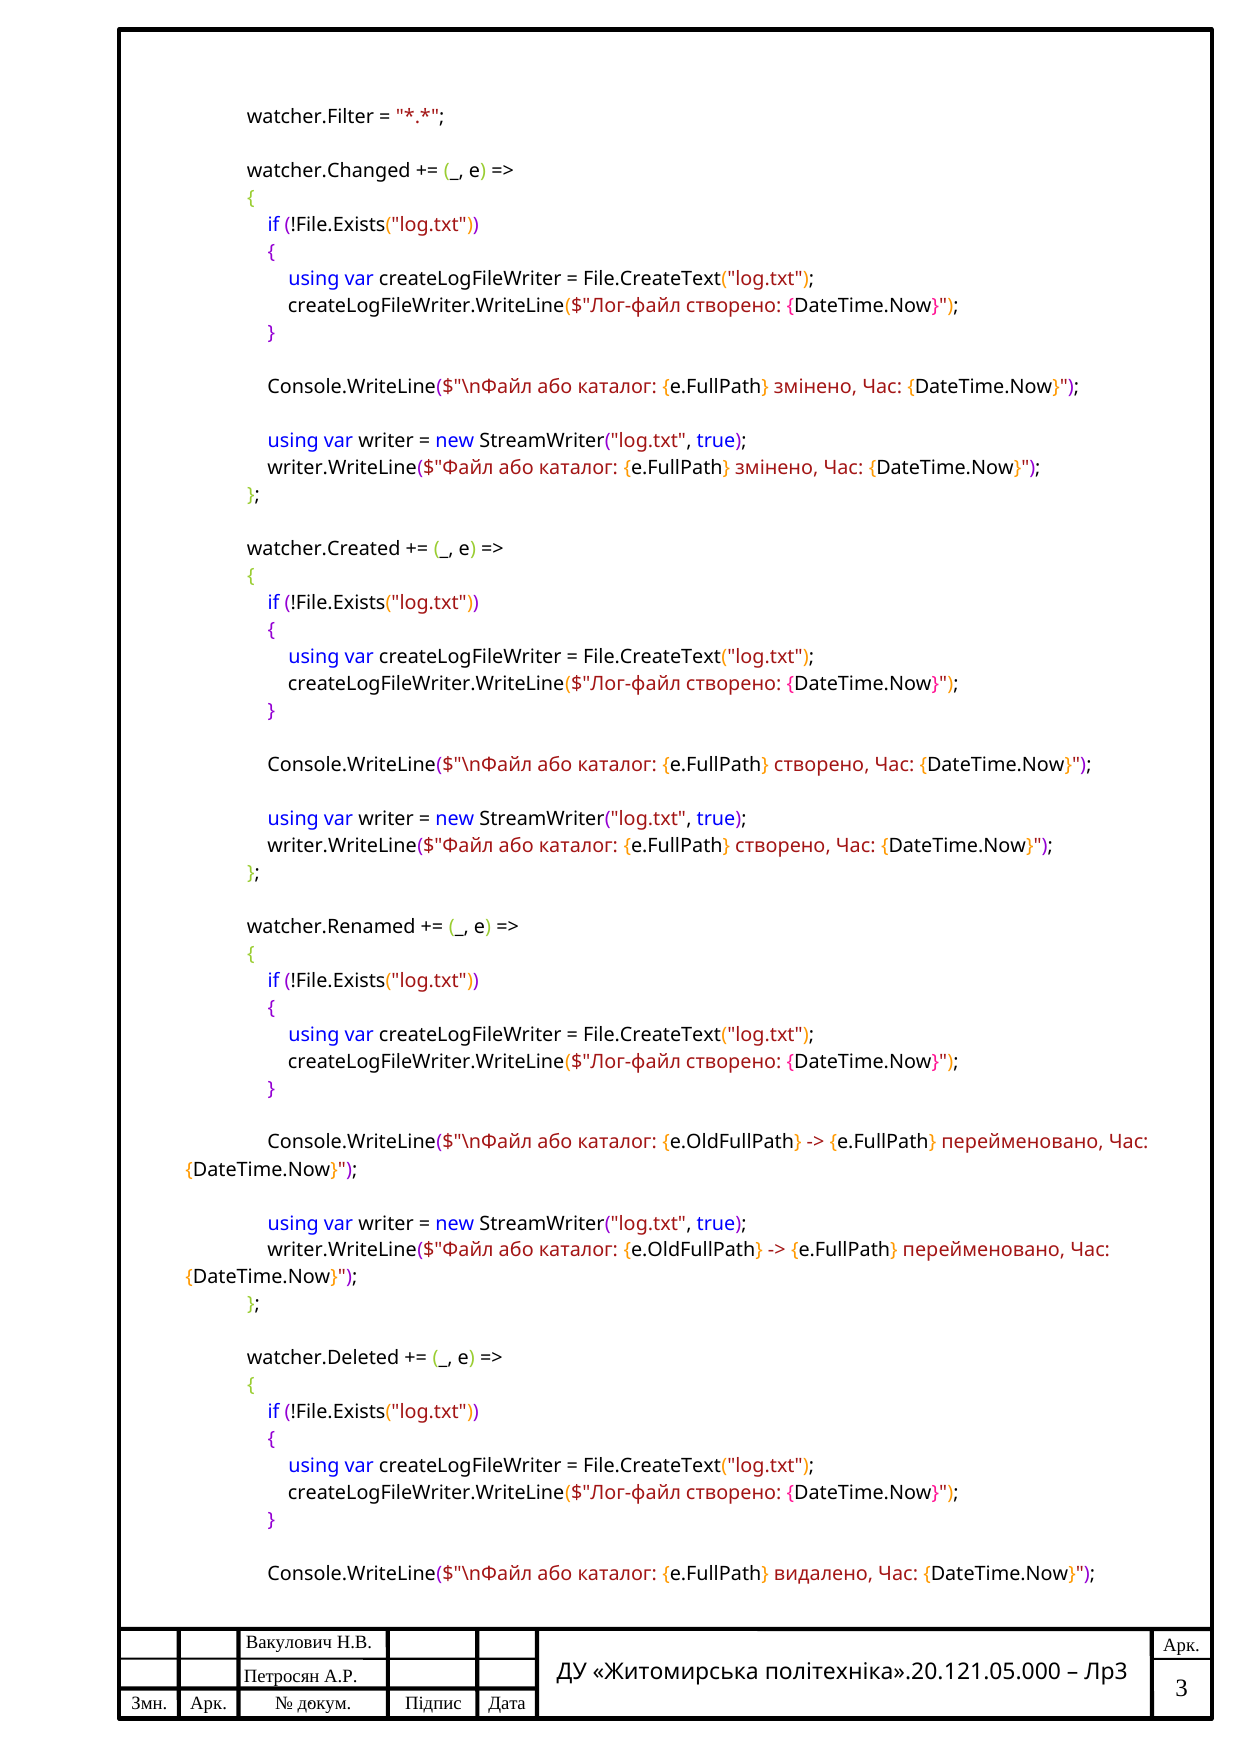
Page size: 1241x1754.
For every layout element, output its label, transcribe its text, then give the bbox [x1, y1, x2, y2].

text if (!File.Exists("log.txt")) [185, 588, 1181, 615]
text using var writer = new StreamWriter("log.txt", true); [185, 804, 1181, 831]
text Console.WriteLine($"\nФайл або каталог: {e.FullPath} видалено, Час: {DateTime.Now}"); [185, 1559, 1181, 1586]
text createLogFileWriter.WriteLine($"Лог-файл створено: {DateTime.Now}"); [185, 291, 1181, 318]
text if (!File.Exists("log.txt")) [185, 211, 1181, 237]
text Console.WriteLine($"\nФайл або каталог: {e.OldFullPath} -> {e.FullPath} перейменовано, Час: {DateTime.Now}"); [185, 1128, 1181, 1182]
text createLogFileWriter.WriteLine($"Лог-файл створено: {DateTime.Now}"); [185, 1478, 1181, 1506]
text using var writer = new StreamWriter("log.txt", true); [185, 426, 1181, 453]
text { [185, 183, 1181, 211]
text } [185, 318, 1181, 345]
text watcher.Created += (_, e) => [185, 534, 1181, 561]
text } [185, 696, 1181, 723]
text } [185, 1074, 1181, 1101]
text createLogFileWriter.WriteLine($"Лог-файл створено: {DateTime.Now}"); [185, 669, 1181, 696]
text watcher.Renamed += (_, e) => [185, 912, 1181, 939]
text writer.WriteLine($"Файл або каталог: {e.FullPath} змінено, Час: {DateTime.Now}"); [185, 453, 1181, 480]
text { [185, 237, 1181, 264]
text } [185, 1506, 1181, 1532]
text { [185, 993, 1181, 1020]
text using var createLogFileWriter = File.CreateText("log.txt"); [185, 1452, 1181, 1478]
text if (!File.Exists("log.txt")) [185, 966, 1181, 993]
text using var writer = new StreamWriter("log.txt", true); [185, 1209, 1181, 1236]
text { [185, 561, 1181, 588]
text watcher.Deleted += (_, e) => [185, 1344, 1181, 1371]
text Console.WriteLine($"\nФайл або каталог: {e.FullPath} створено, Час: {DateTime.Now}"); [185, 750, 1181, 777]
text { [185, 1424, 1181, 1452]
text using var createLogFileWriter = File.CreateText("log.txt"); [185, 264, 1181, 291]
text writer.WriteLine($"Файл або каталог: {e.OldFullPath} -> {e.FullPath} перейменовано, Час: {DateTime.Now}"); [185, 1236, 1181, 1290]
text writer.WriteLine($"Файл або каталог: {e.FullPath} створено, Час: {DateTime.Now}"); [185, 831, 1181, 858]
text }; [185, 1290, 1181, 1317]
text { [185, 939, 1181, 966]
text watcher.Filter = "*.*"; [185, 103, 1181, 129]
text using var createLogFileWriter = File.CreateText("log.txt"); [185, 1020, 1181, 1047]
text }; [185, 480, 1181, 507]
text { [185, 615, 1181, 642]
text createLogFileWriter.WriteLine($"Лог-файл створено: {DateTime.Now}"); [185, 1047, 1181, 1074]
text watcher.Changed += (_, e) => [185, 157, 1181, 183]
text { [185, 1371, 1181, 1398]
text }; [185, 858, 1181, 885]
text Console.WriteLine($"\nФайл або каталог: {e.FullPath} змінено, Час: {DateTime.Now}"); [185, 372, 1181, 399]
text if (!File.Exists("log.txt")) [185, 1398, 1181, 1424]
text using var createLogFileWriter = File.CreateText("log.txt"); [185, 642, 1181, 669]
